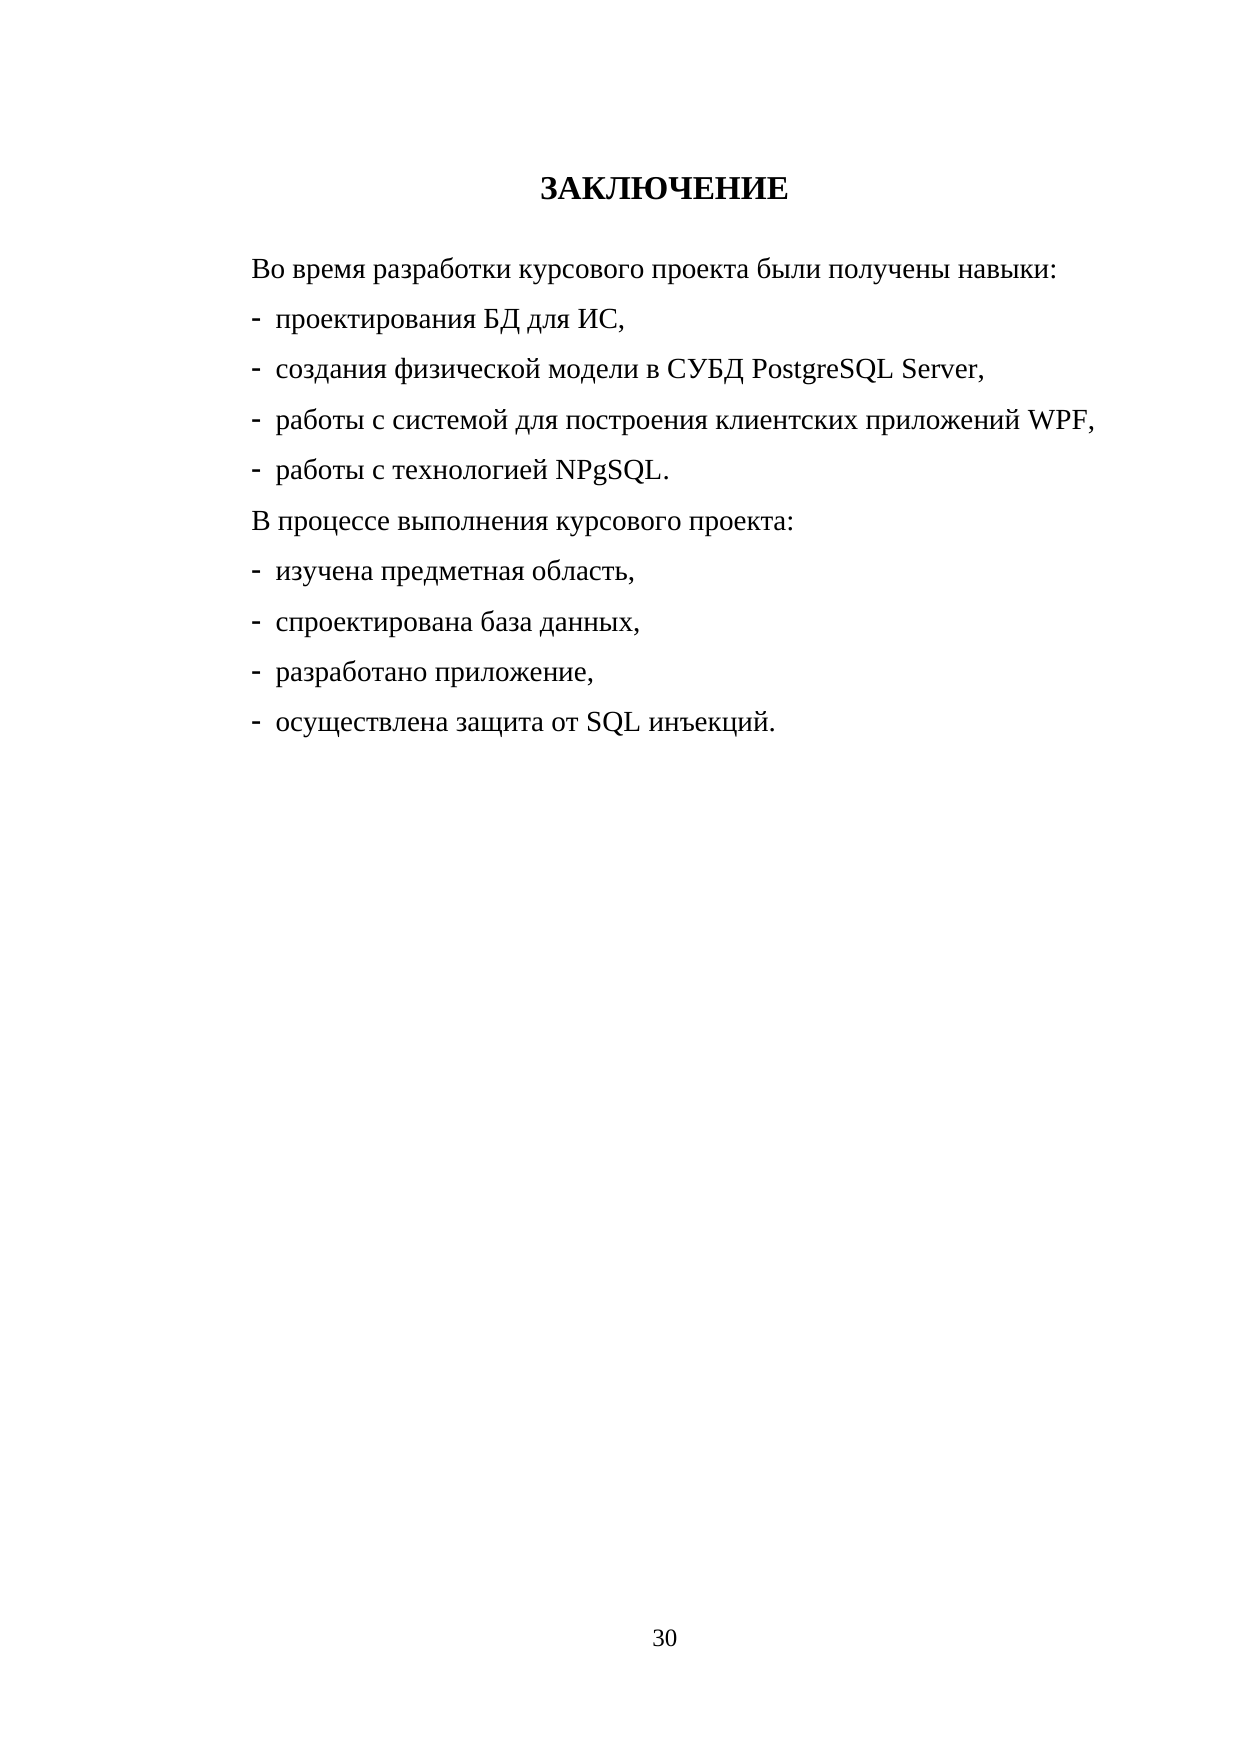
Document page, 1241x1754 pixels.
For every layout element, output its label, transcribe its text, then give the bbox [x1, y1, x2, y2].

list изучена предметная область, [177, 553, 1152, 587]
text ЗАКЛЮЧЕНИЕ [177, 168, 1152, 207]
list проектирования БД для ИС, [177, 301, 1152, 335]
list разработано приложение, [177, 654, 1152, 688]
text Во время разработки курсового проекта были получены навыки: [177, 251, 1152, 284]
list осуществлена защита от SQL инъекций. [177, 704, 1152, 738]
list работы с технологией NPgSQL. [177, 452, 1152, 486]
list создания физической модели в СУБД PostgreSQL Server, [177, 352, 1152, 385]
text В процессе выполнения курсового проекта: [177, 503, 1152, 536]
list работы с системой для построения клиентских приложений WPF, [177, 402, 1152, 436]
list спроектирована база данных, [177, 604, 1152, 637]
